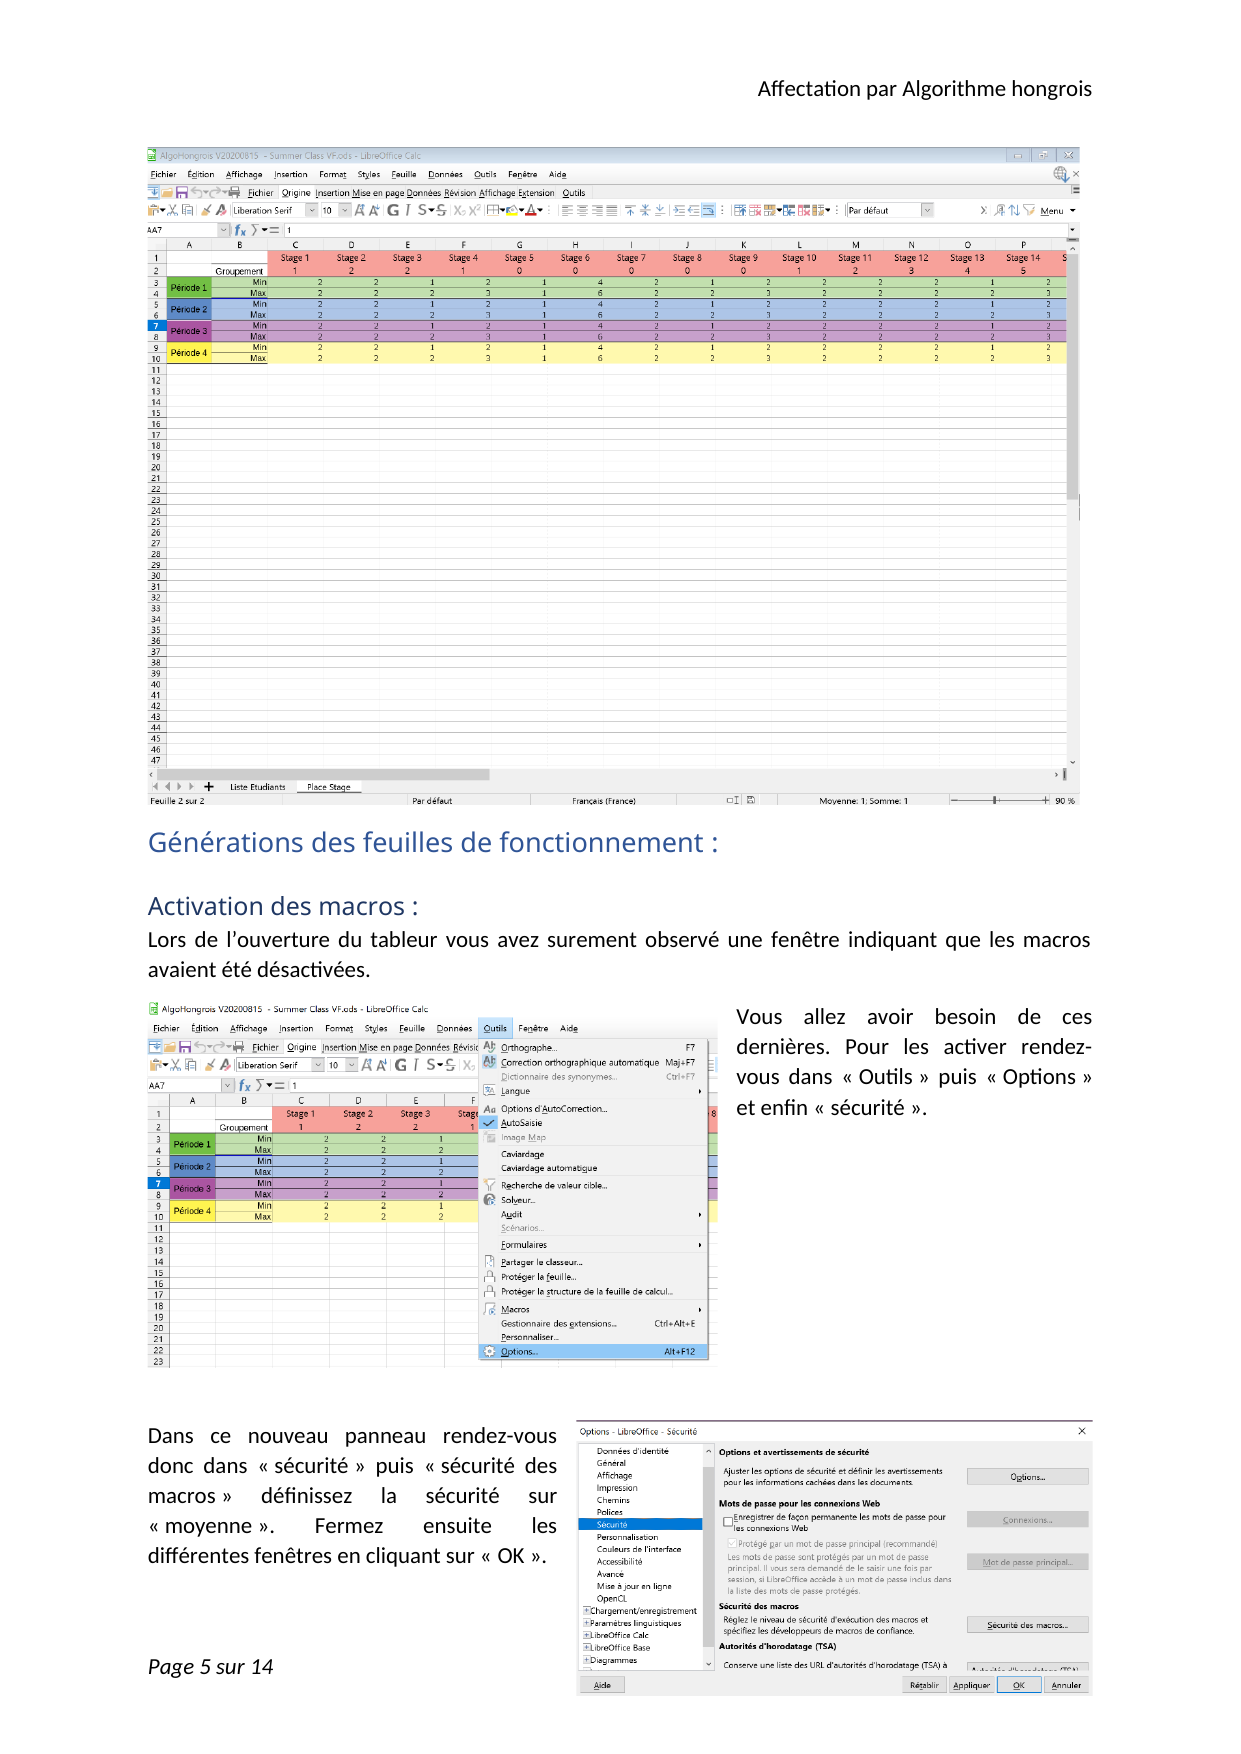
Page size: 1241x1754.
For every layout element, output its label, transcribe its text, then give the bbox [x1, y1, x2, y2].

picture [147, 1001, 718, 1368]
picture [576, 1420, 1093, 1696]
picture [147, 147, 1080, 805]
subtitle Générations des feuilles de fonctionnement : [148, 823, 1093, 860]
text Lors de l’ouverture du tableur vous avez surement observé une fenêtre indiquant que les macros avaient été désactivées. [148, 925, 1093, 983]
subtitle Activation des macros : [148, 888, 1093, 922]
text Vous allez avoir besoin de ces dernières. Pour les activer rendez-vous dans « Outils » puis « Options » et enfin « sécurité ». [718, 1002, 1093, 1121]
text Dans ce nouveau panneau rendez-vous donc dans « sécurité » puis « sécurité des macros » définissez la sécurité sur « moyenne ». Fermez ensuite les différentes fenêtres en cliquant sur « OK ». [148, 1421, 576, 1570]
